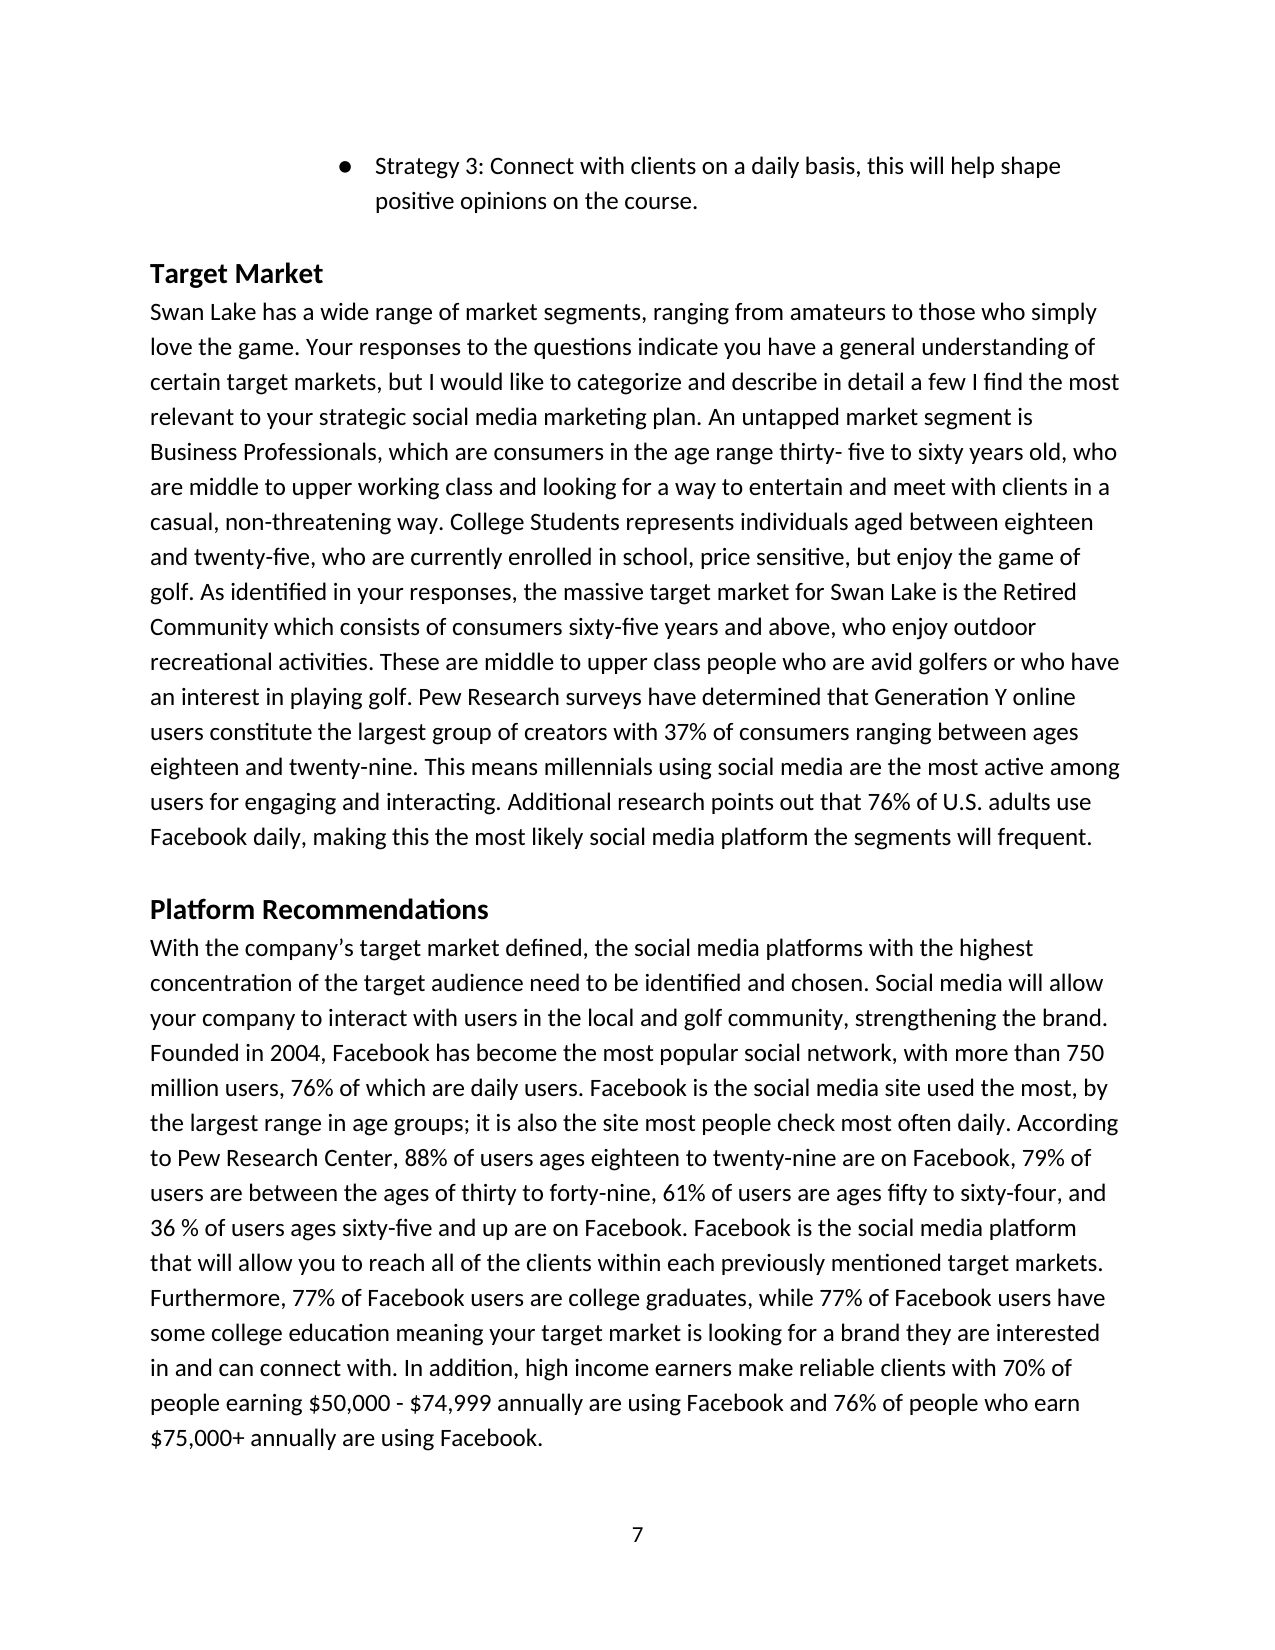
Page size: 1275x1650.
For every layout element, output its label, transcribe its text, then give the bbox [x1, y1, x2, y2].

list Strategy 3: Connect with clients on a daily basis, this will help shape positive opinions on the course. [337, 150, 1125, 216]
text Swan Lake has a wide range of market segments, ranging from amateurs to those who simply love the game. Your responses to the questions indicate you have a general understanding of certain target markets, but I would like to categorize and describe in detail a few I find the most relevant to your strategic social media marketing plan. An untapped market segment is Business Professionals, which are consumers in the age range thirty- five to sixty years old, who are middle to upper working class and looking for a way to entertain and meet with clients in a casual, non-threatening way. College Students represents individuals aged between eighteen and twenty-five, who are currently enrolled in school, price sensitive, but enjoy the game of golf. As identified in your responses, the massive target market for Swan Lake is the Retired Community which consists of consumers sixty-five years and above, who enjoy outdoor recreational activities. These are middle to upper class people who are avid golfers or who have an interest in playing golf. Pew Research surveys have determined that Generation Y online users constitute the largest group of creators with 37% of consumers ranging between ages eighteen and twenty-nine. This means millennials using social media are the most active among users for engaging and interacting. Additional research points out that 76% of U.S. adults use Facebook daily, making this the most likely social media platform the segments will frequent. [150, 296, 1125, 851]
text With the company’s target market defined, the social media platforms with the highest concentration of the target audience need to be identified and chosen. Social media will allow your company to interact with users in the local and golf community, strengthening the brand. Founded in 2004, Facebook has become the most popular social network, with more than 750 million users, 76% of which are daily users. Facebook is the social media site used the most, by the largest range in age groups; it is also the site most people check most often daily. According to Pew Research Center, 88% of users ages eighteen to twenty-nine are on Facebook, 79% of users are between the ages of thirty to forty-nine, 61% of users are ages fifty to sixty-four, and 36 % of users ages sixty-five and up are on Facebook. Facebook is the social media platform that will allow you to reach all of the clients within each previously mentioned target markets. Furthermore, 77% of Facebook users are college graduates, while 77% of Facebook users have some college education meaning your target market is looking for a brand they are interested in and can connect with. In addition, high income earners make reliable clients with 70% of people earning $50,000 - $74,999 annually are using Facebook and 76% of people who earn $75,000+ annually are using Facebook. [150, 932, 1125, 1452]
text Platform Recommendations [150, 891, 1125, 927]
text Target Market [150, 255, 1125, 291]
